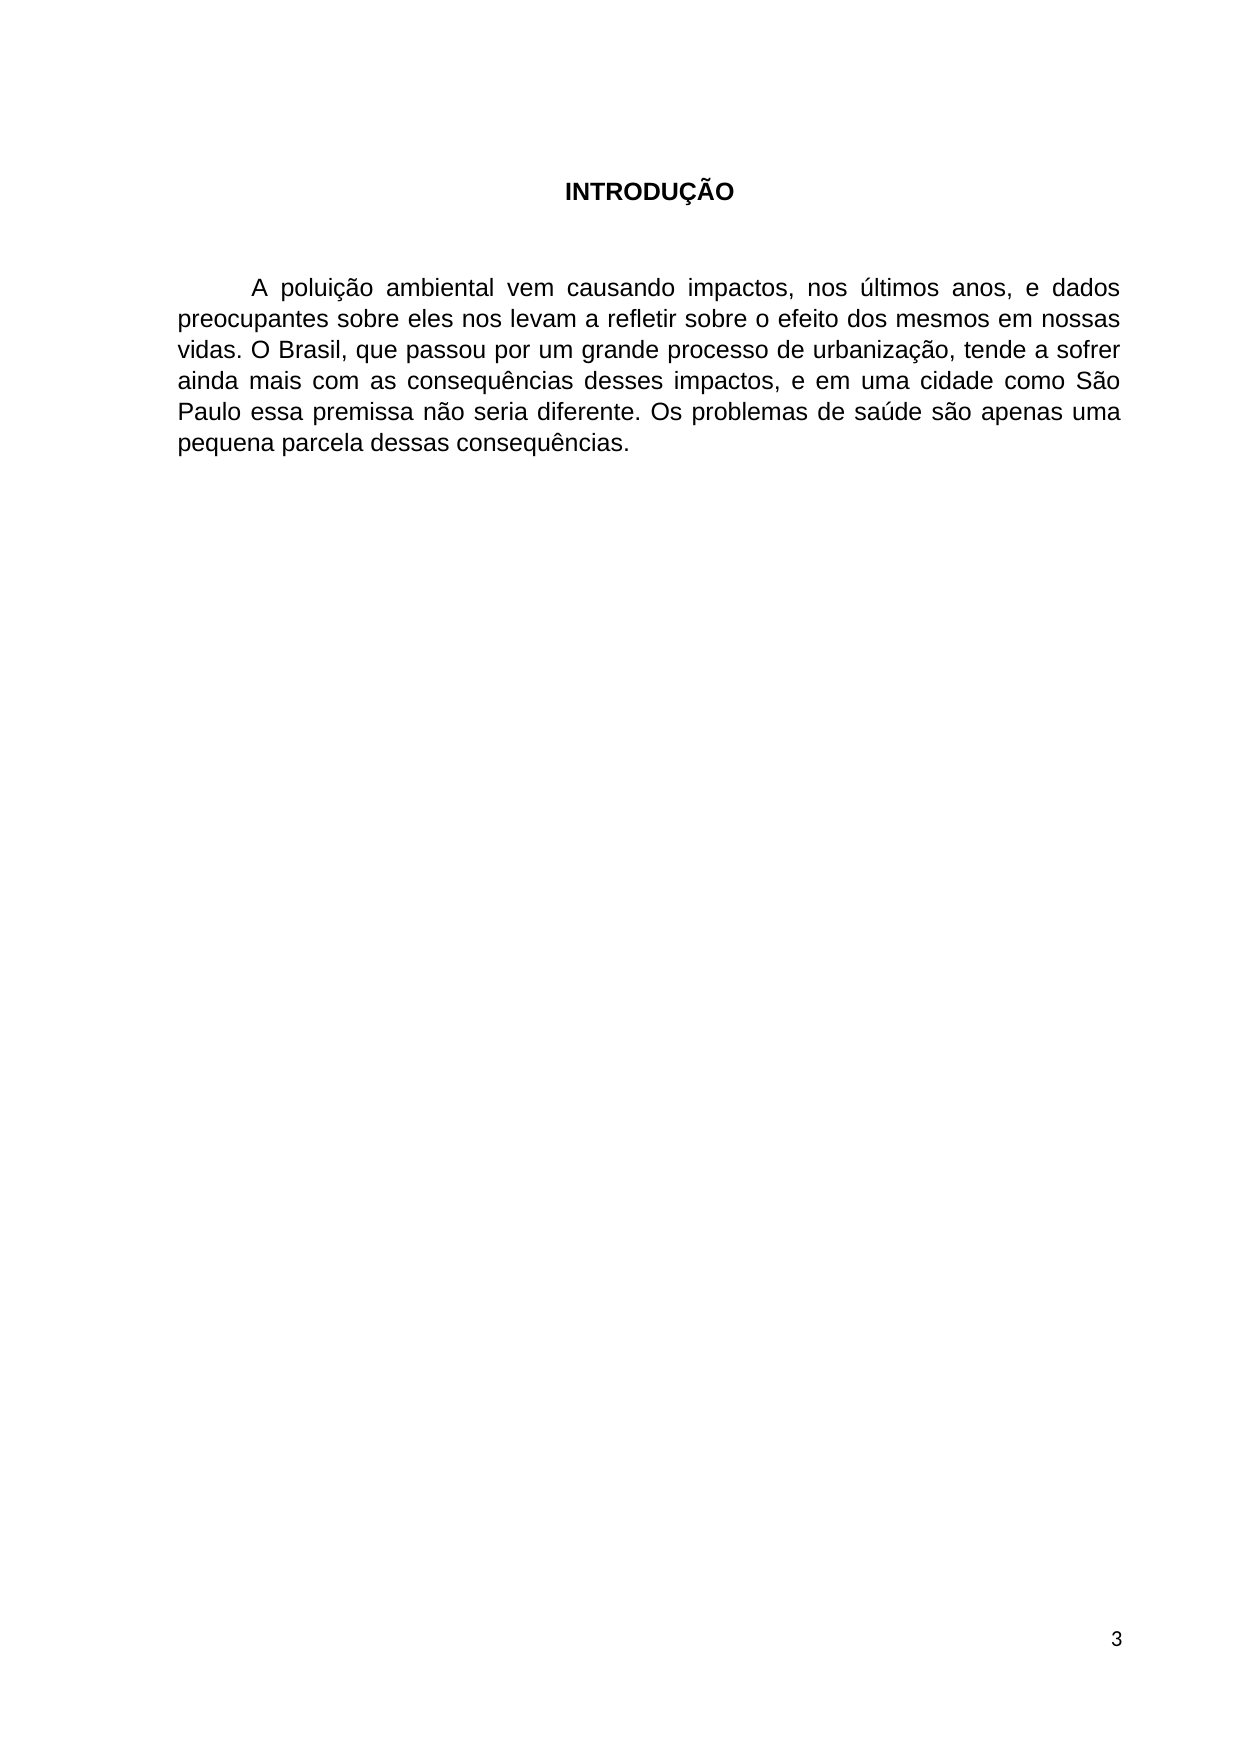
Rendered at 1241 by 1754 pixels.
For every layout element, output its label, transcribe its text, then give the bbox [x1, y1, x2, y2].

text A poluição ambiental vem causando impactos, nos últimos anos, e dados preocupantes sobre eles nos levam a refletir sobre o efeito dos mesmos em nossas vidas. O Brasil, que passou por um grande processo de urbanização, tende a sofrer ainda mais com as consequências desses impactos, e em uma cidade como São Paulo essa premissa não seria diferente. Os problemas de saúde são apenas uma pequena parcela dessas consequências. [177, 273, 1122, 457]
text INTRODUÇÃO [177, 177, 1122, 206]
